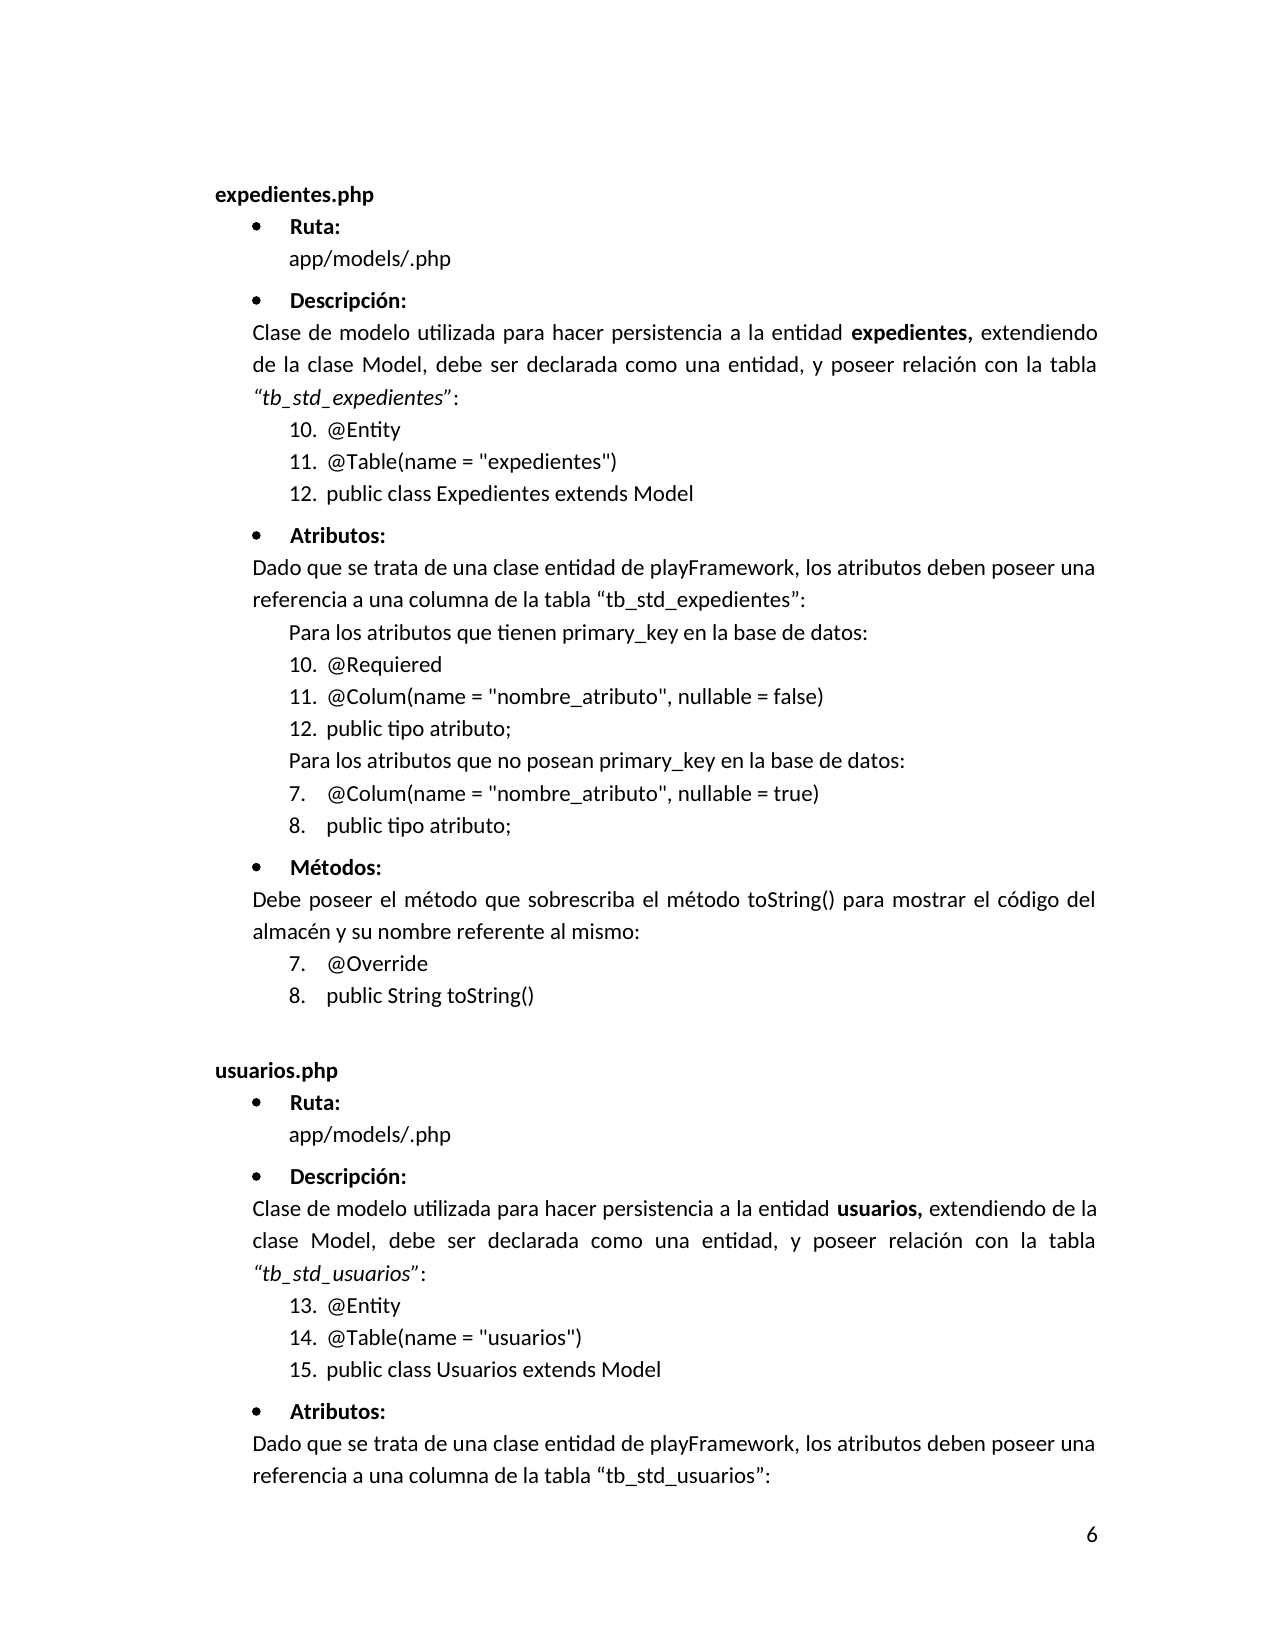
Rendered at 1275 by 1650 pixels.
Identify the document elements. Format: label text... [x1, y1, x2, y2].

list Descripción: [252, 286, 1098, 314]
list Ruta: [252, 212, 1098, 240]
list @Requiered [288, 650, 1098, 678]
list public tipo atributo; [288, 811, 1098, 839]
list @Table(name = "expedientes") [288, 447, 1098, 475]
list @Entity [288, 415, 1098, 443]
list public String toString() [288, 982, 1098, 1010]
text app/models/.php [288, 244, 1098, 272]
list public class Expedientes extends Model [288, 479, 1098, 507]
list Métodos: [252, 853, 1098, 881]
list Atributos: [252, 521, 1098, 549]
text Debe poseer el método que sobrescriba el método toString() para mostrar el código del almacén y su nombre referente al mismo: [252, 885, 1098, 945]
text usuarios.php [215, 1056, 1098, 1084]
list Ruta: [252, 1088, 1098, 1116]
list public class Usuarios extends Model [288, 1355, 1098, 1383]
text Clase de modelo utilizada para hacer persistencia a la entidad usuarios, extendiendo de la clase Model, debe ser declarada como una entidad, y poseer relación con la tabla “tb_std_usuarios”: [252, 1194, 1098, 1287]
list @Colum(name = "nombre_atributo", nullable = true) [288, 779, 1098, 807]
text app/models/.php [288, 1120, 1098, 1148]
list @Entity [288, 1291, 1098, 1319]
text Dado que se trata de una clase entidad de playFramework, los atributos deben poseer una referencia a una columna de la tabla “tb_std_expedientes”: [252, 553, 1098, 614]
text Dado que se trata de una clase entidad de playFramework, los atributos deben poseer una referencia a una columna de la tabla “tb_std_usuarios”: [252, 1429, 1098, 1490]
text Para los atributos que tienen primary_key en la base de datos: [288, 618, 1098, 646]
list @Override [288, 949, 1098, 977]
list Atributos: [252, 1397, 1098, 1425]
list @Table(name = "usuarios") [288, 1323, 1098, 1351]
text Para los atributos que no posean primary_key en la base de datos: [288, 747, 1098, 774]
text Clase de modelo utilizada para hacer persistencia a la entidad expedientes, extendiendo de la clase Model, debe ser declarada como una entidad, y poseer relación con la tabla “tb_std_expedientes”: [252, 318, 1098, 411]
list @Colum(name = "nombre_atributo", nullable = false) [288, 682, 1098, 710]
list public tipo atributo; [288, 714, 1098, 742]
list Descripción: [252, 1162, 1098, 1190]
text expedientes.php [215, 180, 1098, 208]
